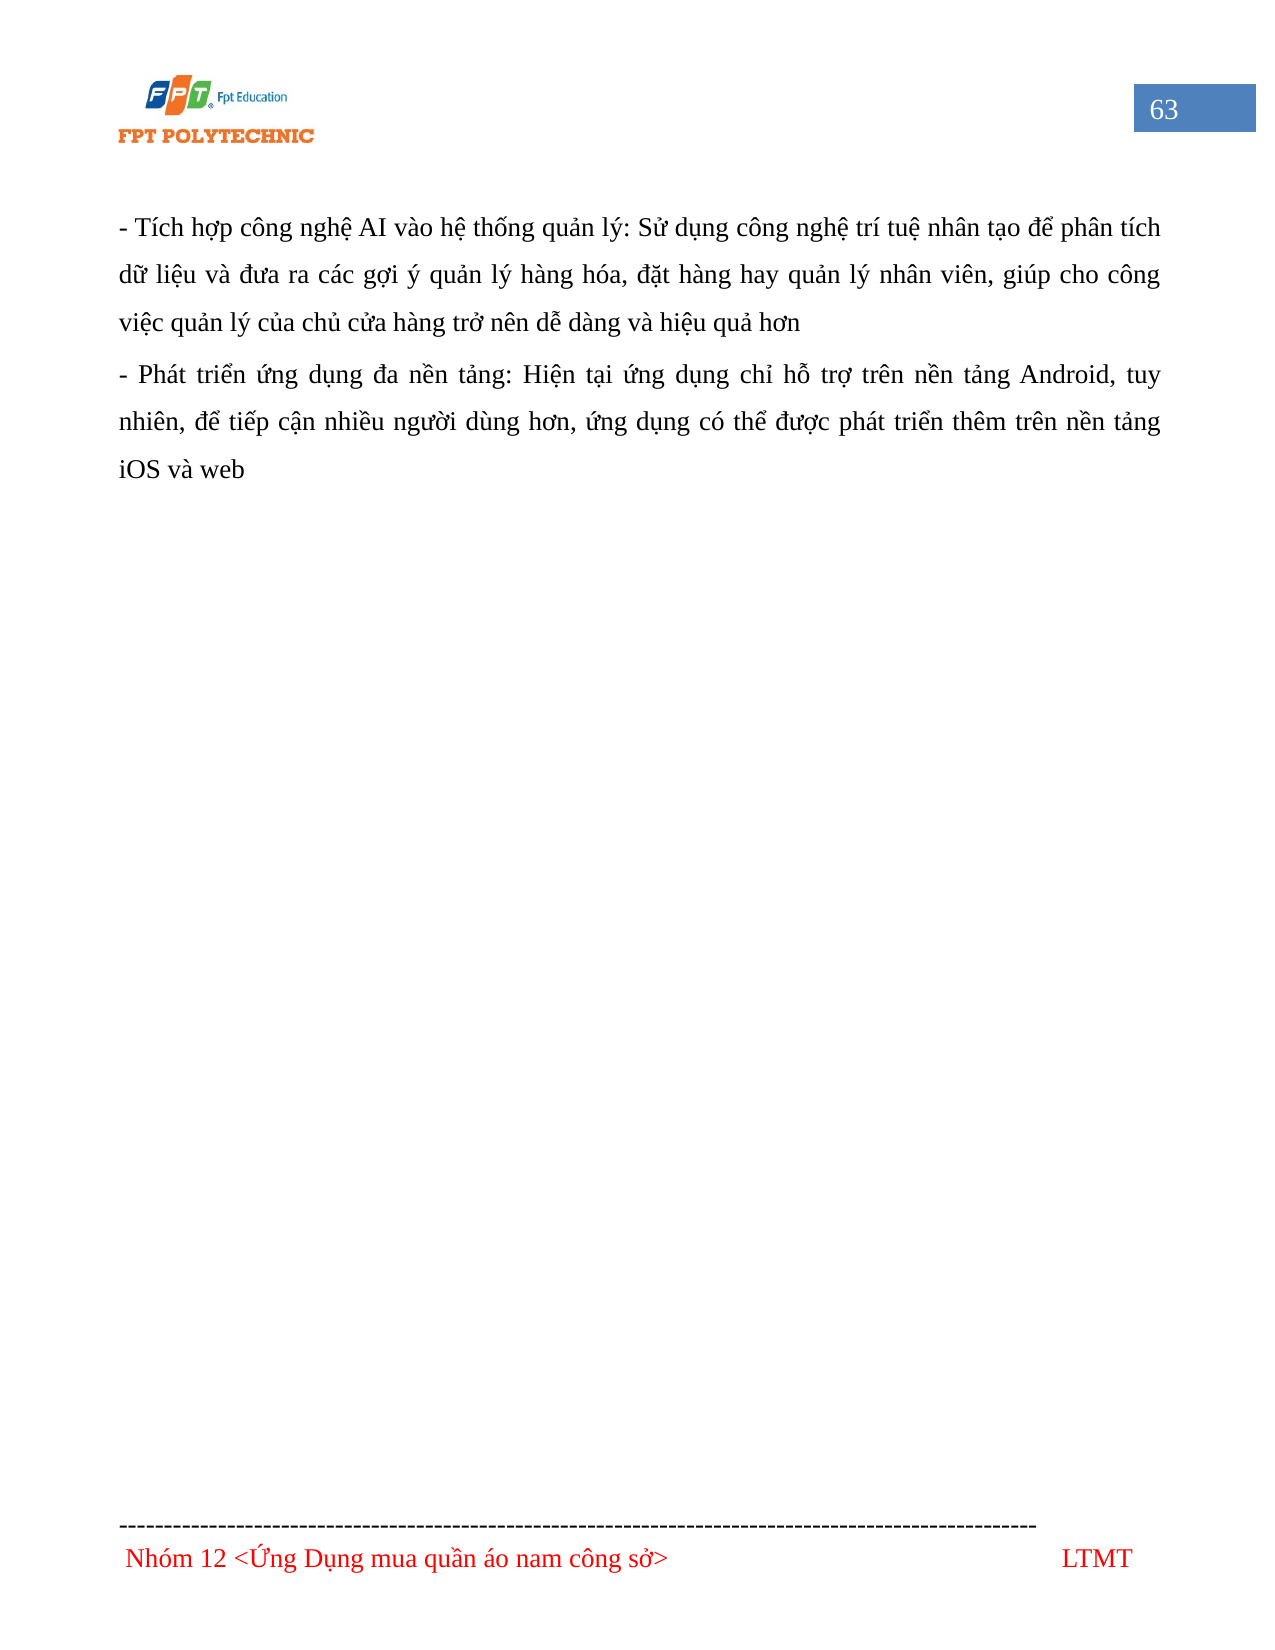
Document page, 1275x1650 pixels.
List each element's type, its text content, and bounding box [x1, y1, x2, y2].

picture [118, 75, 316, 143]
text - Tích hợp công nghệ AI vào hệ thống quản lý: Sử dụng công nghệ trí tuệ nhân tạo để phân tích dữ liệu và đưa ra các gợi ý quản lý hàng hóa, đặt hàng hay quản lý nhân viên, giúp cho công việc quản lý của chủ cửa hàng trở nên dễ dàng và hiệu quả hơn [118, 211, 1163, 337]
text - Phát triển ứng dụng đa nền tảng: Hiện tại ứng dụng chỉ hỗ trợ trên nền tảng Android, tuy nhiên, để tiếp cận nhiều người dùng hơn, ứng dụng có thể được phát triển thêm trên nền tảng iOS và web [118, 358, 1163, 484]
